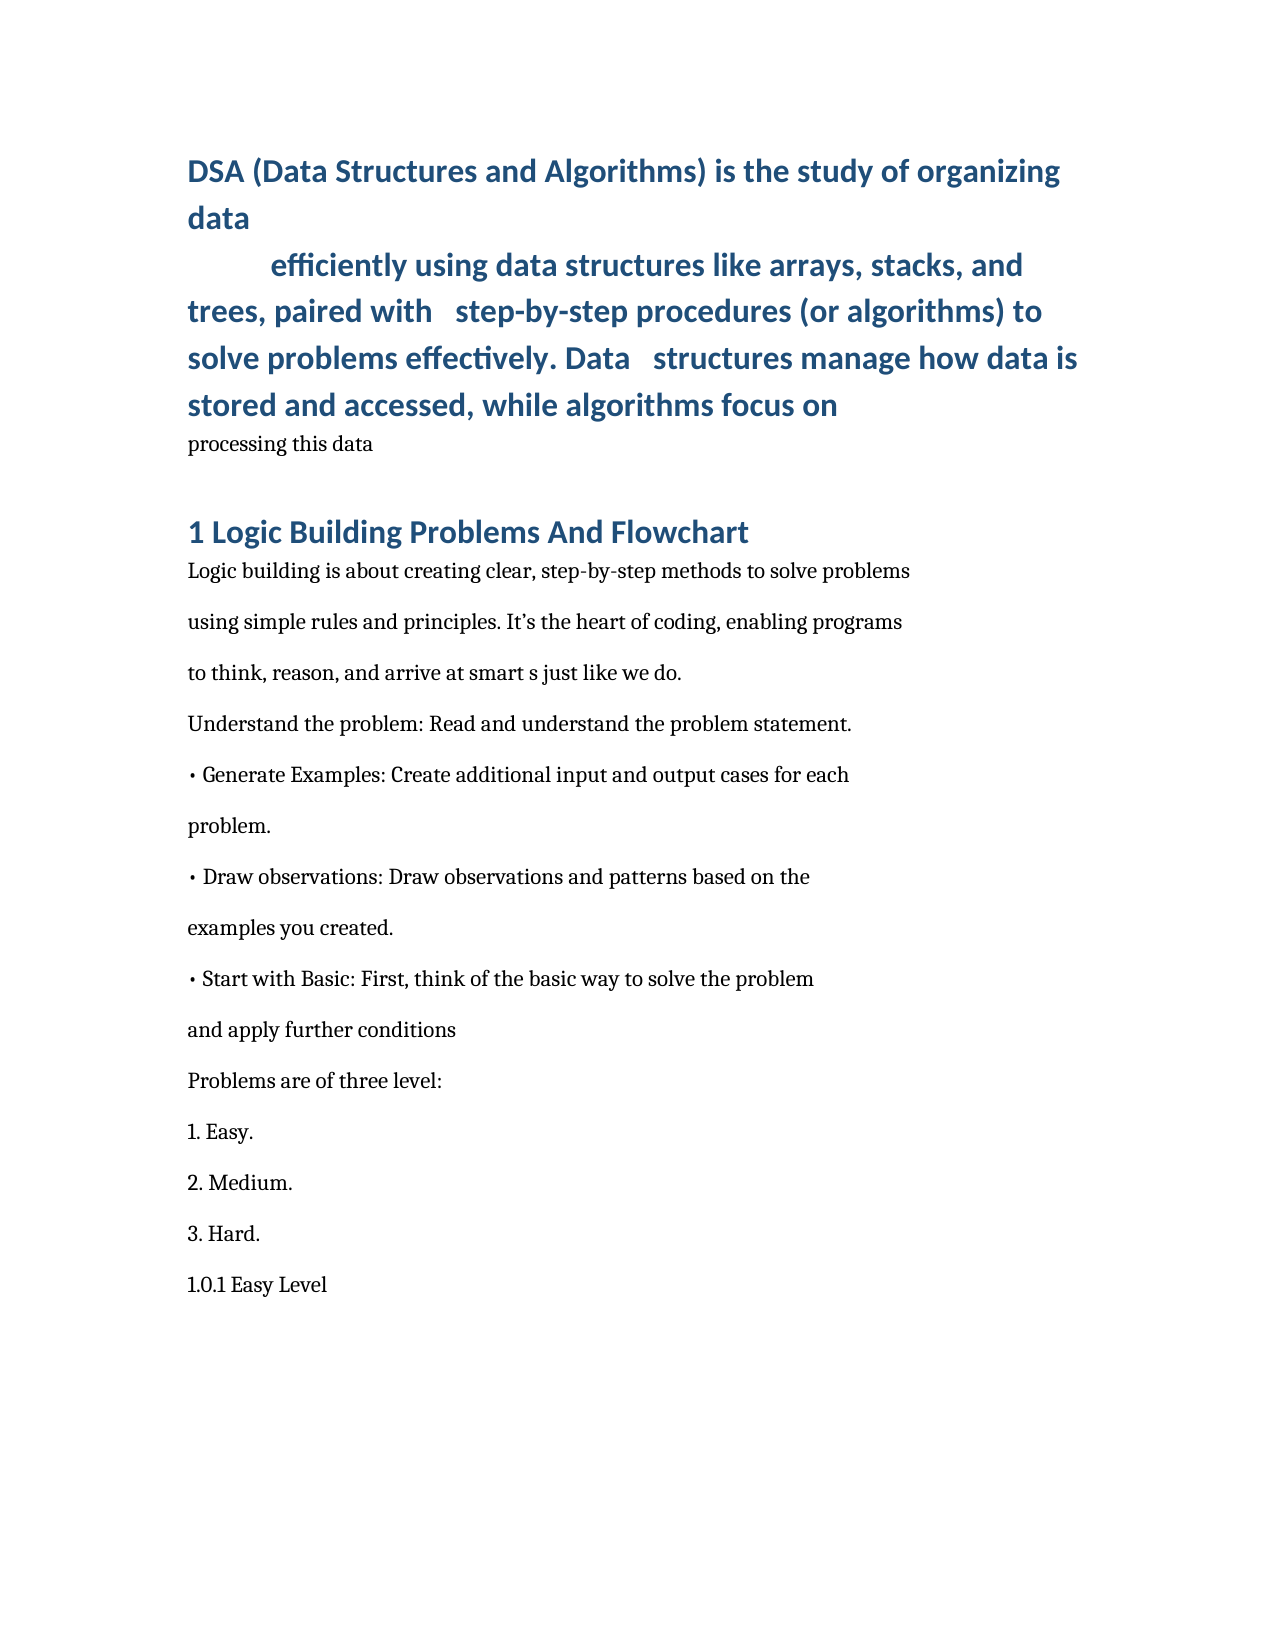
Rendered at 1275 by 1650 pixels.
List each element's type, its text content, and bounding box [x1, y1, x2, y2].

text • Draw observations: Draw observations and patterns based on the [187, 864, 1087, 890]
text 1.0.1 Easy Level [187, 1272, 1087, 1298]
text and apply further conditions [187, 1017, 1087, 1043]
text examples you created. [187, 915, 1087, 941]
text 3. Hard. [187, 1221, 1087, 1247]
text Logic building is about creating clear, step-by-step methods to solve problems [187, 558, 1087, 584]
text • Generate Examples: Create additional input and output cases for each [187, 762, 1087, 788]
subtitle 1 Logic Building Problems And Flowchart [187, 511, 1087, 552]
subtitle DSA (Data Structures and Algorithms) is the study of organizing data efficiently using data structures like arrays, stacks, and trees, paired with step-by-step procedures (or algorithms) to solve problems effectively. Data structures manage how data is stored and accessed, while algorithms focus on [187, 150, 1087, 424]
text processing this data [187, 431, 1087, 457]
text 2. Medium. [187, 1170, 1087, 1196]
text 1. Easy. [187, 1119, 1087, 1145]
text using simple rules and principles. It’s the heart of coding, enabling programs [187, 609, 1087, 635]
text • Start with Basic: First, think of the basic way to solve the problem [187, 966, 1087, 992]
text problem. [187, 813, 1087, 839]
text Problems are of three level: [187, 1068, 1087, 1094]
text Understand the problem: Read and understand the problem statement. [187, 711, 1087, 737]
text to think, reason, and arrive at smart s just like we do. [187, 660, 1087, 686]
